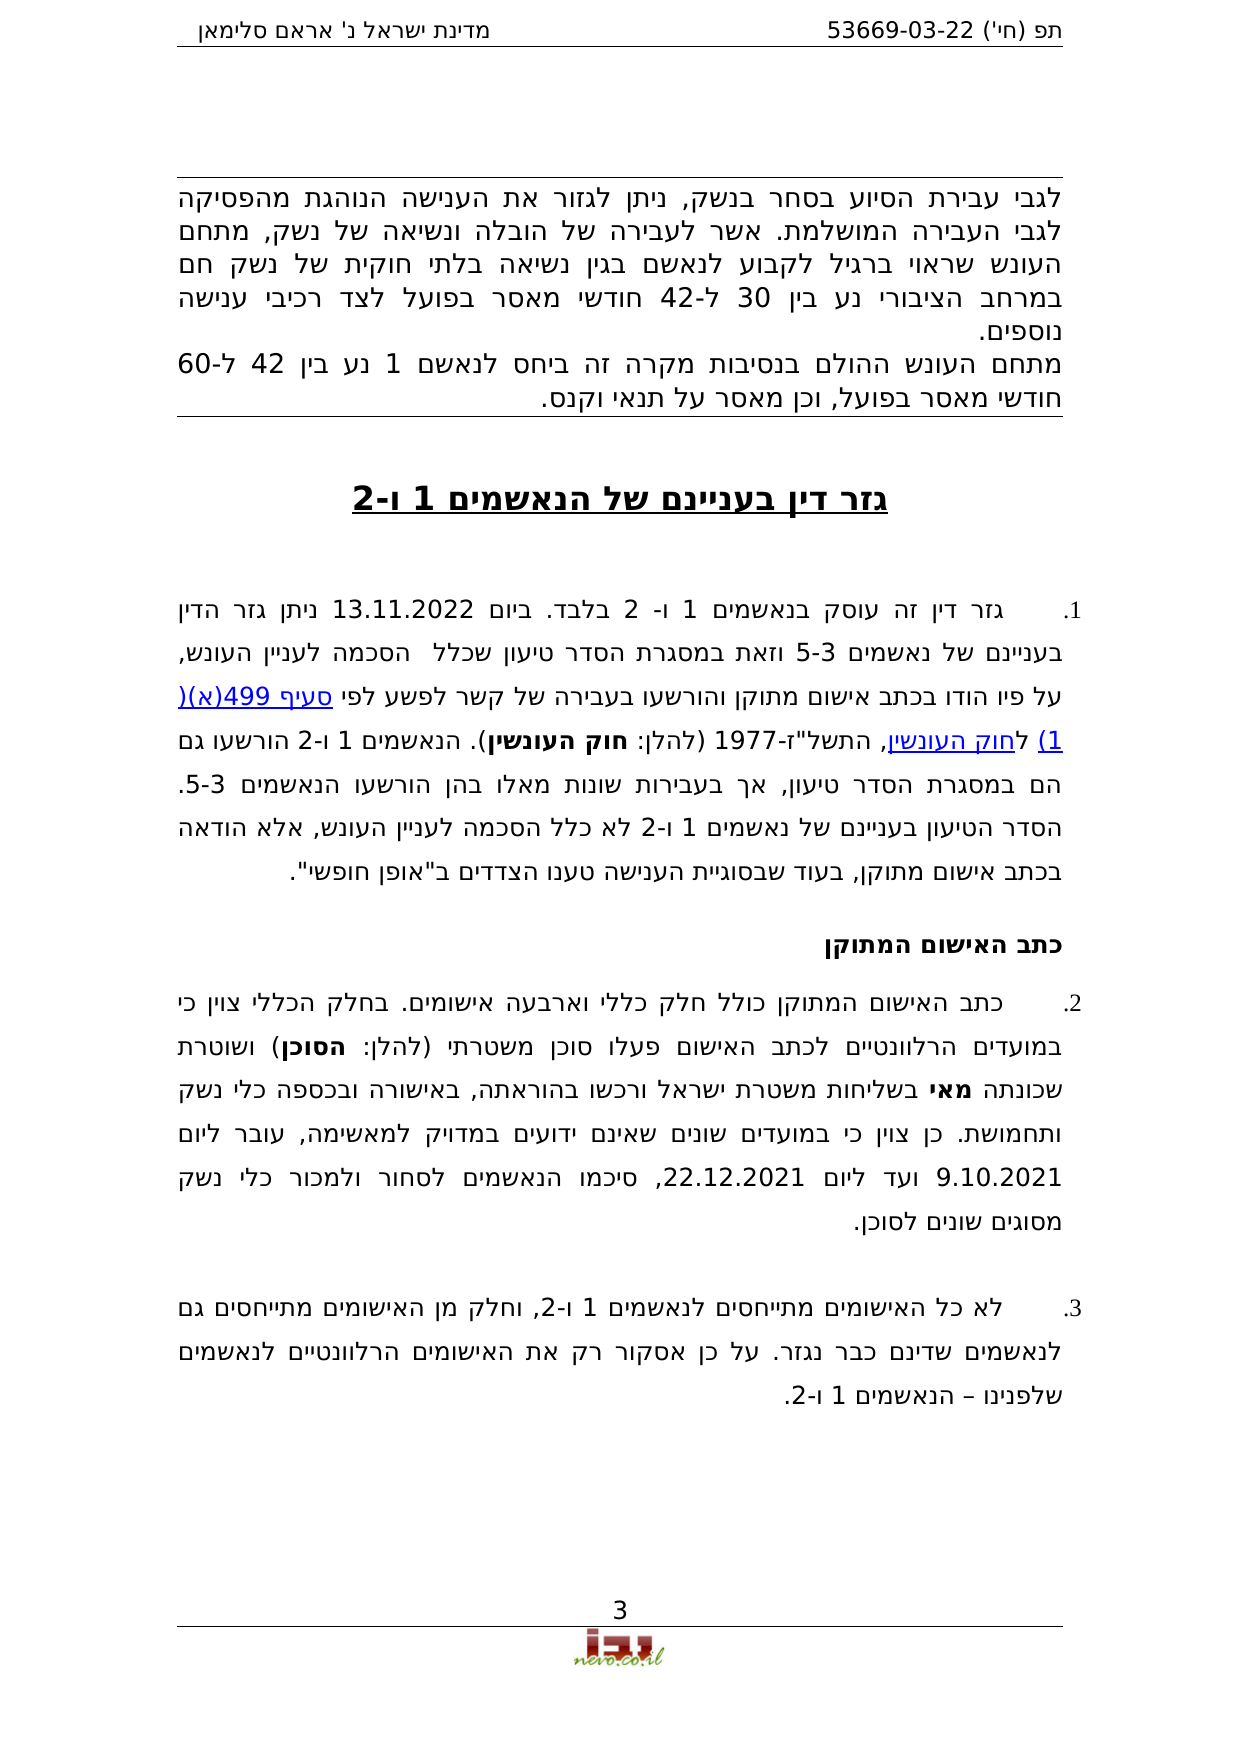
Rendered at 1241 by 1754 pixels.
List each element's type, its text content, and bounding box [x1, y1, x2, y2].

list גזר דין זה עוסק בנאשמים 1 ו- 2 בלבד. ביום 13.11.2022 ניתן גזר הדין בעניינם של נאשמים 5-3 וזאת במסגרת הסדר טיעון שכלל הסכמה לעניין העונש, על פיו הודו בכתב אישום מתוקן והורשעו בעבירה של קשר לפשע לפי סעיף 499(א)(1) לחוק העונשין, התשל"ז-1977 (להלן: חוק העונשין). הנאשמים 1 ו-2 הורשעו גם הם במסגרת הסדר טיעון, אך בעבירות שונות מאלו בהן הורשעו הנאשמים 5-3. הסדר הטיעון בעניינם של נאשמים 1 ו-2 לא כלל הסכמה לעניין העונש, אלא הודאה בכתב אישום מתוקן, בעוד שבסוגיית הענישה טענו הצדדים ב"אופן חופשי". [177, 595, 1063, 887]
list כתב האישום המתוקן כולל חלק כללי וארבעה אישומים. בחלק הכללי צוין כי במועדים הרלוונטיים לכתב האישום פעלו סוכן משטרתי (להלן: הסוכן) ושוטרת שכונתה מאי בשליחות משטרת ישראל ורכשו בהוראתה, באישורה ובכספה כלי נשק ותחמושת. כן צוין כי במועדים שונים שאינם ידועים במדויק למאשימה, עובר ליום 9.10.2021 ועד ליום 22.12.2021, סיכמו הנאשמים לסחור ולמכור כלי נשק מסוגים שונים לסוכן. [177, 988, 1063, 1236]
text לגבי עבירת הסיוע בסחר בנשק, ניתן לגזור את הענישה הנוהגת מהפסיקה לגבי העבירה המושלמת. אשר לעבירה של הובלה ונשיאה של נשק, מתחם העונש שראוי ברגיל לקבוע לנאשם בגין נשיאה בלתי חוקית של נשק חם במרחב הציבורי נע בין 30 ל-42 חודשי מאסר בפועל לצד רכיבי ענישה נוספים. [177, 178, 1063, 344]
text מתחם העונש ההולם בנסיבות מקרה זה ביחס לנאשם 1 נע בין 42 ל-60 חודשי מאסר בפועל, וכן מאסר על תנאי וקנס. [177, 344, 1063, 416]
picture [574, 1628, 666, 1667]
list לא כל האישומים מתייחסים לנאשמים 1 ו-2, וחלק מן האישומים מתייחסים גם לנאשמים שדינם כבר נגזר. על כן אסקור רק את האישומים הרלוונטיים לנאשמים שלפנינו – הנאשמים 1 ו-2. [177, 1293, 1063, 1410]
table_header גזר דין בעניינם של הנאשמים 1 ו-2 [177, 479, 1063, 563]
text כתב האישום המתוקן [177, 930, 1063, 959]
